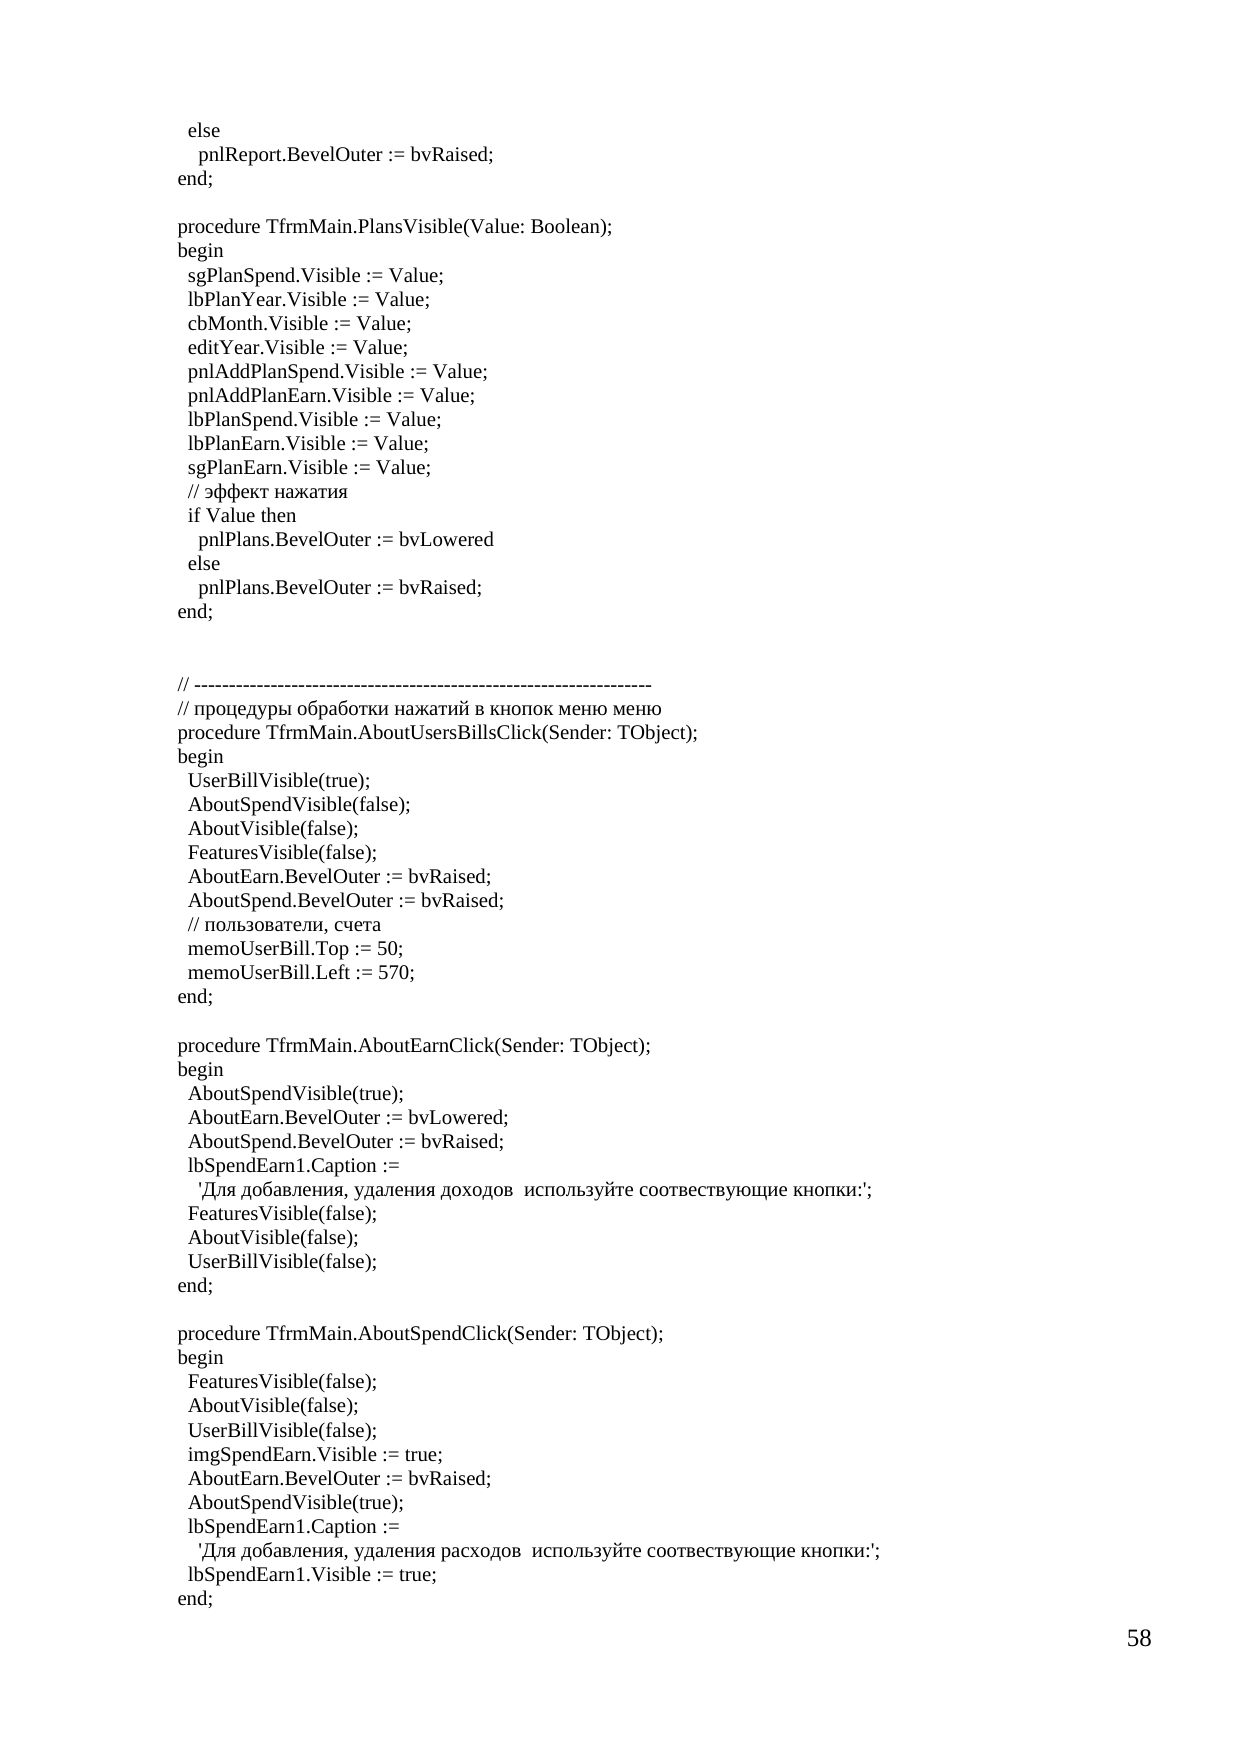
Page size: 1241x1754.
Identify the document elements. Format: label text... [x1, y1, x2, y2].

text else [177, 551, 1152, 575]
text procedure TfrmMain.AboutUsersBillsClick(Sender: TObject); [177, 720, 1152, 744]
text editYear.Visible := Value; [177, 335, 1152, 359]
text begin [177, 1057, 1152, 1081]
text AboutVisible(false); [177, 816, 1152, 840]
text memoUserBill.Top := 50; [177, 936, 1152, 960]
text FeaturesVisible(false); [177, 1201, 1152, 1225]
text pnlReport.BevelOuter := bvRaised; [177, 142, 1152, 166]
text pnlAddPlanSpend.Visible := Value; [177, 359, 1152, 383]
text memoUserBill.Left := 570; [177, 960, 1152, 984]
text UserBillVisible(false); [177, 1417, 1152, 1442]
text end; [177, 166, 1152, 190]
text lbSpendEarn1.Caption := [177, 1514, 1152, 1538]
text procedure TfrmMain.AboutEarnClick(Sender: TObject); [177, 1032, 1152, 1057]
text // пользователи, счета [177, 912, 1152, 936]
text pnlPlans.BevelOuter := bvLowered [177, 527, 1152, 551]
text AboutSpendVisible(true); [177, 1081, 1152, 1105]
text end; [177, 1586, 1152, 1610]
text // ------------------------------------------------------------------ [177, 672, 1152, 696]
text lbPlanYear.Visible := Value; [177, 287, 1152, 311]
text sgPlanSpend.Visible := Value; [177, 262, 1152, 287]
text lbSpendEarn1.Caption := [177, 1153, 1152, 1177]
text AboutEarn.BevelOuter := bvLowered; [177, 1105, 1152, 1129]
text pnlAddPlanEarn.Visible := Value; [177, 383, 1152, 407]
text end; [177, 984, 1152, 1008]
text end; [177, 599, 1152, 623]
text else [177, 118, 1152, 142]
text procedure TfrmMain.PlansVisible(Value: Boolean); [177, 214, 1152, 238]
text begin [177, 238, 1152, 262]
text AboutEarn.BevelOuter := bvRaised; [177, 1466, 1152, 1490]
text if Value then [177, 503, 1152, 527]
text // процедуры обработки нажатий в кнопок меню меню [177, 696, 1152, 720]
text AboutSpend.BevelOuter := bvRaised; [177, 888, 1152, 912]
text procedure TfrmMain.AboutSpendClick(Sender: TObject); [177, 1321, 1152, 1345]
text lbPlanSpend.Visible := Value; [177, 407, 1152, 431]
text sgPlanEarn.Visible := Value; [177, 455, 1152, 479]
text 'Для добавления, удаления расходов используйте соотвествующие кнопки:'; [177, 1538, 1152, 1562]
text 'Для добавления, удаления доходов используйте соотвествующие кнопки:'; [177, 1177, 1152, 1201]
text end; [177, 1273, 1152, 1297]
text lbSpendEarn1.Visible := true; [177, 1562, 1152, 1586]
text // эффект нажатия [177, 479, 1152, 503]
text AboutVisible(false); [177, 1393, 1152, 1417]
text pnlPlans.BevelOuter := bvRaised; [177, 575, 1152, 599]
text UserBillVisible(false); [177, 1249, 1152, 1273]
text FeaturesVisible(false); [177, 1369, 1152, 1393]
text FeaturesVisible(false); [177, 840, 1152, 864]
text AboutEarn.BevelOuter := bvRaised; [177, 864, 1152, 888]
text AboutVisible(false); [177, 1225, 1152, 1249]
text lbPlanEarn.Visible := Value; [177, 431, 1152, 455]
text imgSpendEarn.Visible := true; [177, 1442, 1152, 1466]
text AboutSpendVisible(false); [177, 792, 1152, 816]
text begin [177, 744, 1152, 768]
text cbMonth.Visible := Value; [177, 311, 1152, 335]
text UserBillVisible(true); [177, 768, 1152, 792]
text AboutSpend.BevelOuter := bvRaised; [177, 1129, 1152, 1153]
text AboutSpendVisible(true); [177, 1490, 1152, 1514]
text begin [177, 1345, 1152, 1369]
